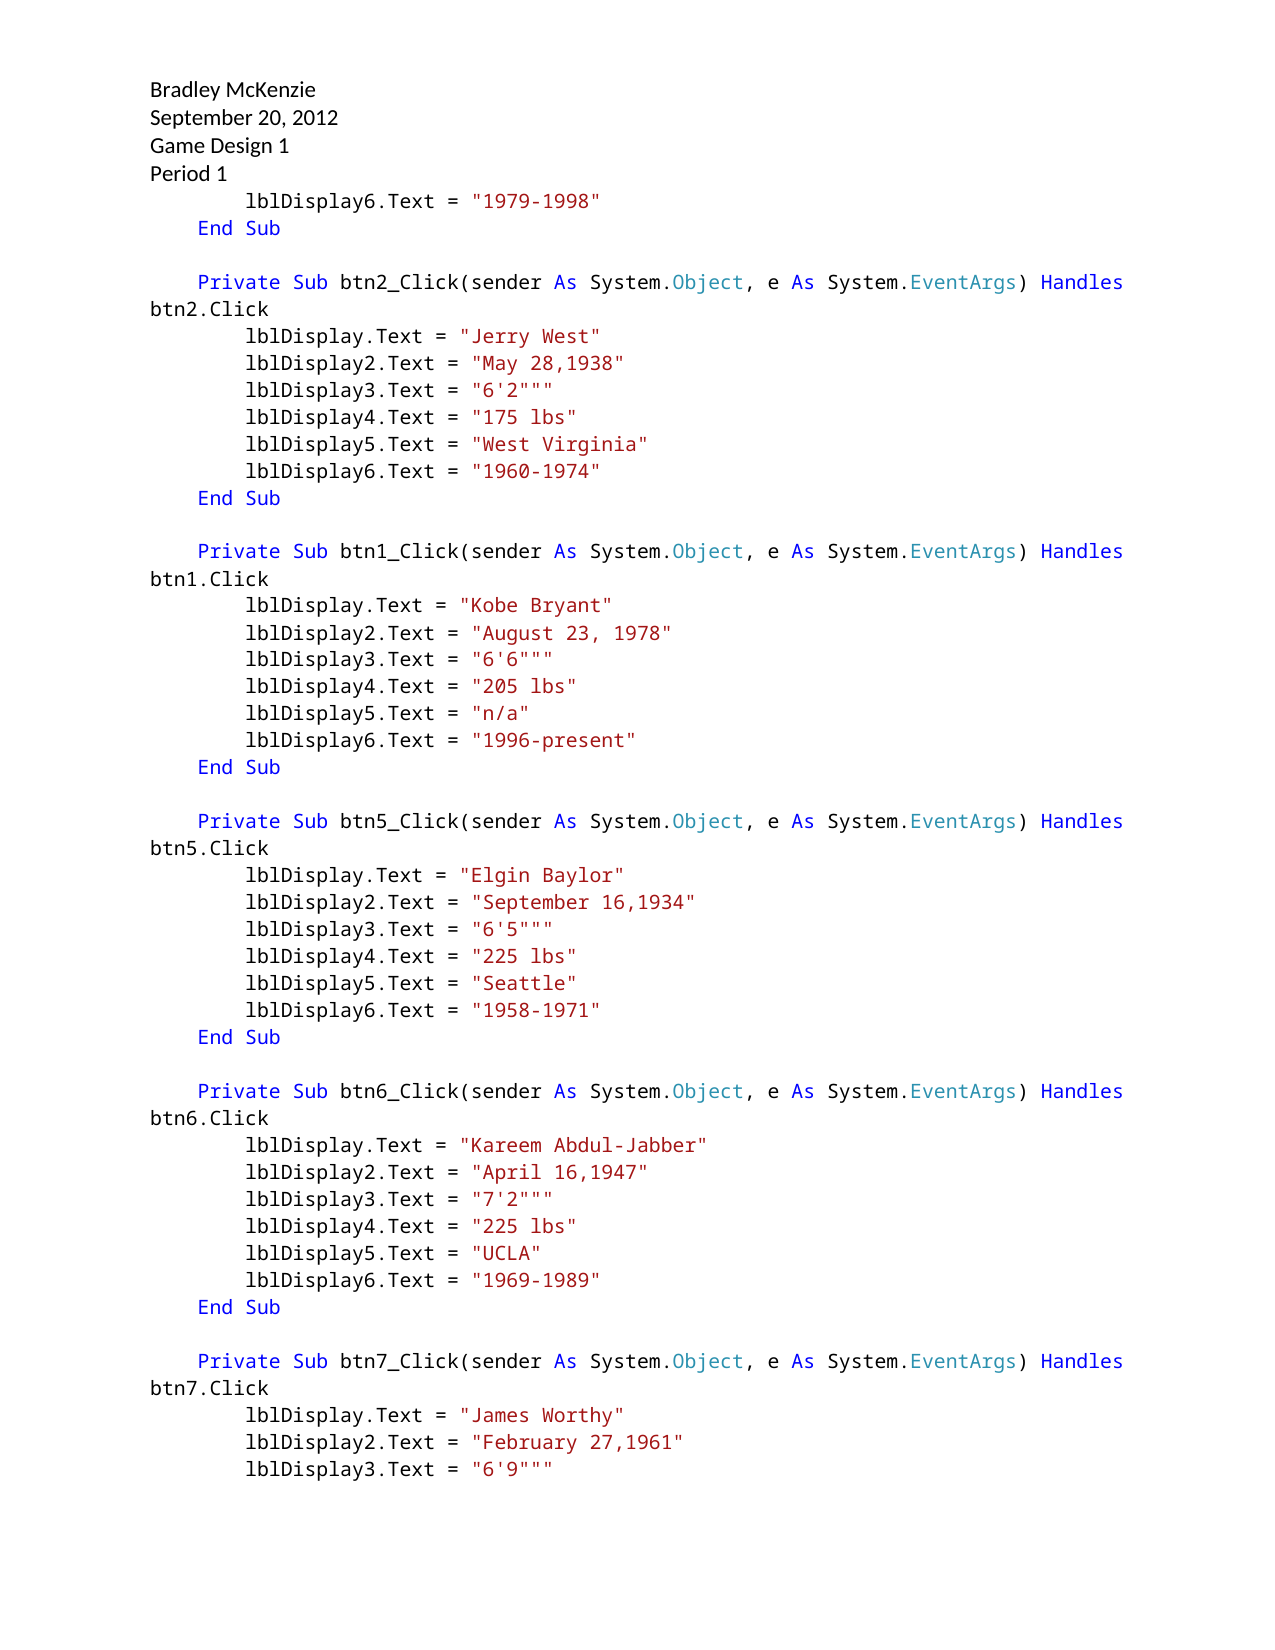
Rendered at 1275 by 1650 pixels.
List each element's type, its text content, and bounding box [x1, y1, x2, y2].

text lblDisplay2.Text = "September 16,1934" [150, 888, 1125, 916]
text lblDisplay2.Text = "May 28,1938" [150, 349, 1125, 376]
text End Sub [150, 214, 1125, 241]
text lblDisplay4.Text = "225 lbs" [150, 942, 1125, 969]
text lblDisplay6.Text = "1996-present" [150, 727, 1125, 754]
text lblDisplay.Text = "Elgin Baylor" [150, 862, 1125, 888]
text lblDisplay6.Text = "1960-1974" [150, 457, 1125, 484]
text lblDisplay3.Text = "6'5""" [150, 916, 1125, 942]
text lblDisplay5.Text = "UCLA" [150, 1239, 1125, 1266]
text Private Sub btn2_Click(sender As System.Object, e As System.EventArgs) Handles btn2.Click [150, 268, 1125, 322]
text Private Sub btn7_Click(sender As System.Object, e As System.EventArgs) Handles btn7.Click [150, 1347, 1125, 1401]
text lblDisplay3.Text = "7'2""" [150, 1185, 1125, 1212]
text lblDisplay3.Text = "6'6""" [150, 646, 1125, 673]
text lblDisplay4.Text = "225 lbs" [150, 1212, 1125, 1239]
text Private Sub btn1_Click(sender As System.Object, e As System.EventArgs) Handles btn1.Click [150, 538, 1125, 592]
text lblDisplay3.Text = "6'9""" [150, 1455, 1125, 1482]
text End Sub [150, 1023, 1125, 1050]
text lblDisplay2.Text = "April 16,1947" [150, 1158, 1125, 1185]
text lblDisplay6.Text = "1958-1971" [150, 996, 1125, 1023]
text Private Sub btn6_Click(sender As System.Object, e As System.EventArgs) Handles btn6.Click [150, 1077, 1125, 1131]
text lblDisplay5.Text = "West Virginia" [150, 430, 1125, 457]
text End Sub [150, 1293, 1125, 1320]
text lblDisplay4.Text = "175 lbs" [150, 403, 1125, 430]
text End Sub [150, 754, 1125, 781]
text lblDisplay5.Text = "Seattle" [150, 969, 1125, 996]
text lblDisplay3.Text = "6'2""" [150, 376, 1125, 403]
text lblDisplay6.Text = "1979-1998" [150, 187, 1125, 214]
text lblDisplay2.Text = "February 27,1961" [150, 1428, 1125, 1455]
text lblDisplay2.Text = "August 23, 1978" [150, 619, 1125, 646]
text lblDisplay6.Text = "1969-1989" [150, 1266, 1125, 1293]
text End Sub [150, 484, 1125, 511]
text lblDisplay.Text = "Jerry West" [150, 322, 1125, 349]
text lblDisplay.Text = "Kobe Bryant" [150, 592, 1125, 619]
text Private Sub btn5_Click(sender As System.Object, e As System.EventArgs) Handles btn5.Click [150, 808, 1125, 862]
text lblDisplay.Text = "Kareem Abdul-Jabber" [150, 1131, 1125, 1158]
text lblDisplay5.Text = "n/a" [150, 700, 1125, 727]
text lblDisplay4.Text = "205 lbs" [150, 673, 1125, 700]
text lblDisplay.Text = "James Worthy" [150, 1401, 1125, 1428]
